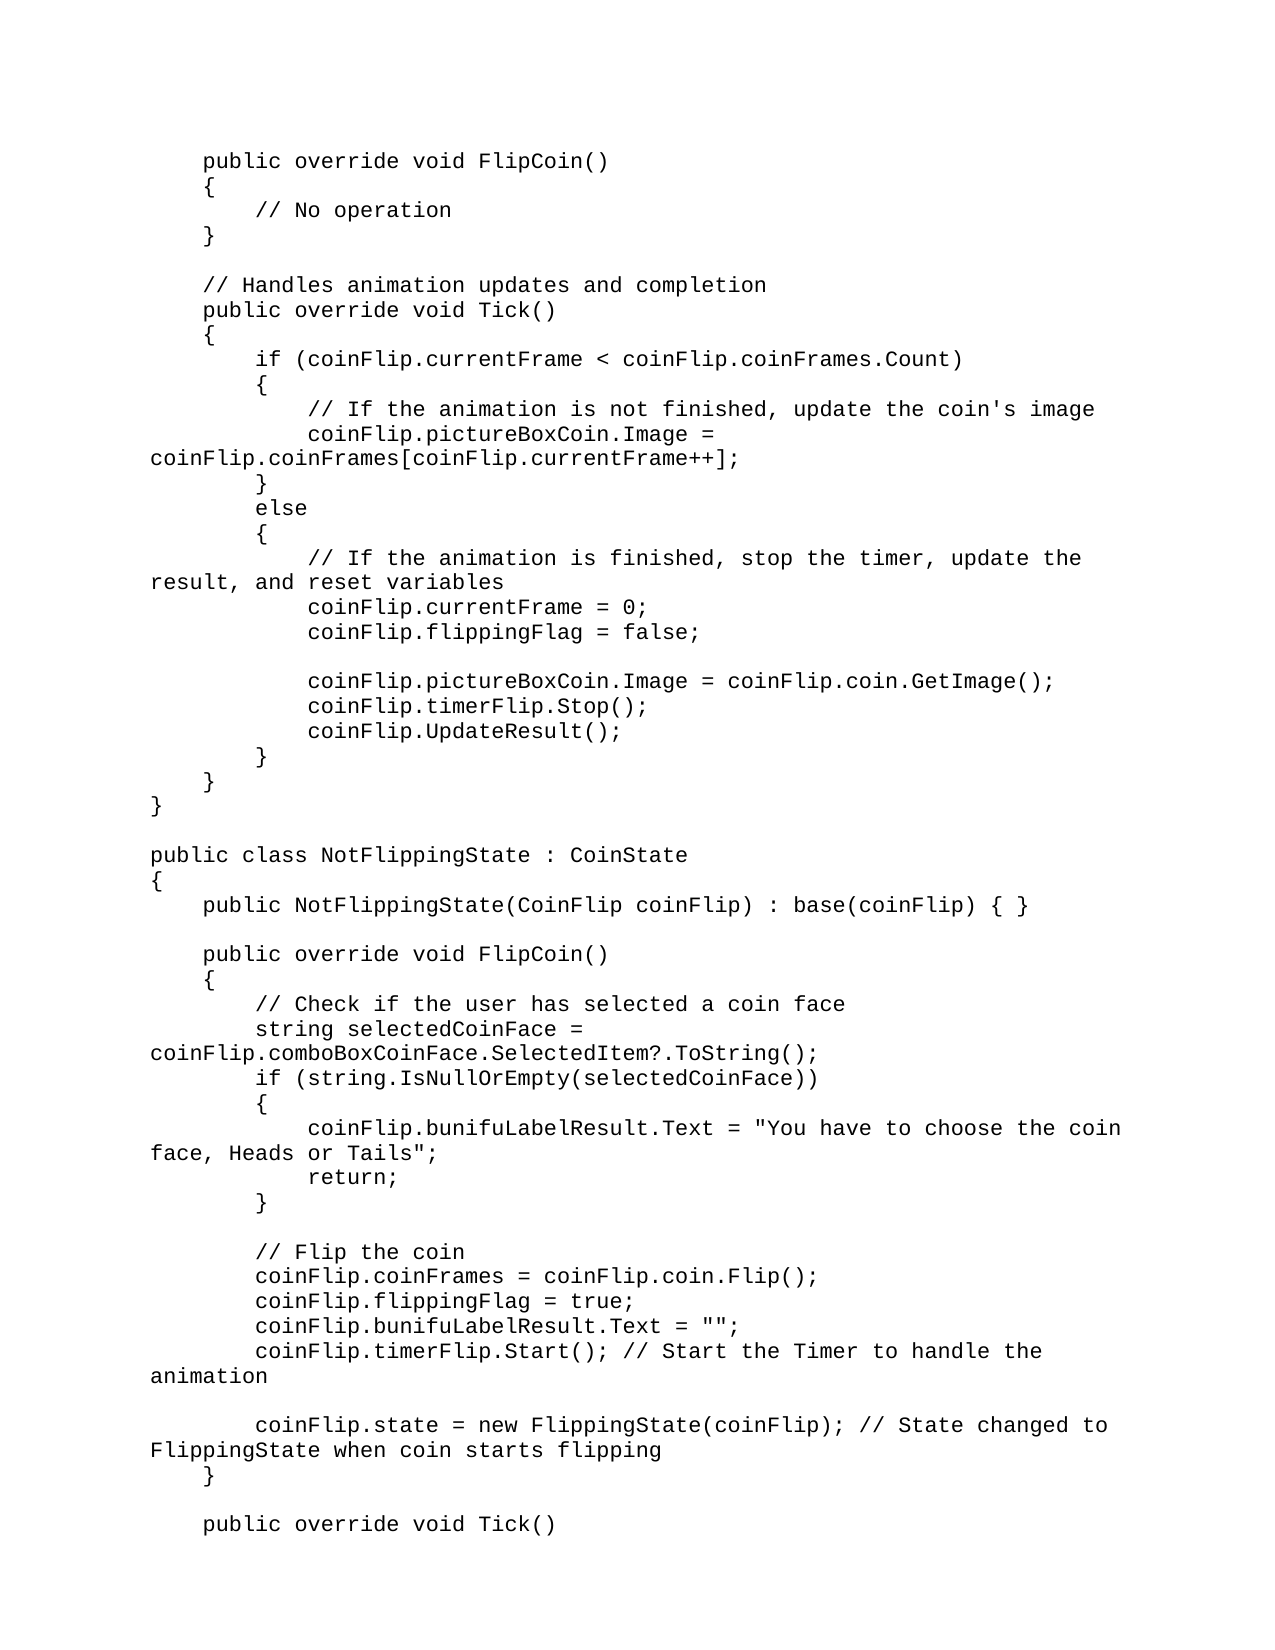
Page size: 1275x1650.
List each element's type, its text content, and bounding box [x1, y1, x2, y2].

text else [150, 497, 1154, 522]
text public override void Tick() [150, 1513, 1154, 1538]
text coinFlip.UpdateResult(); [150, 720, 1154, 745]
text { [150, 323, 1154, 348]
text coinFlip.timerFlip.Stop(); [150, 695, 1154, 720]
text if (coinFlip.currentFrame < coinFlip.coinFrames.Count) [150, 348, 1154, 373]
text } [150, 745, 1154, 770]
text // Check if the user has selected a coin face [150, 993, 1154, 1018]
text string selectedCoinFace = coinFlip.comboBoxCoinFace.SelectedItem?.ToString(); [150, 1018, 1154, 1067]
text coinFlip.flippingFlag = false; [150, 621, 1154, 646]
text public override void Tick() [150, 299, 1154, 323]
text if (string.IsNullOrEmpty(selectedCoinFace)) [150, 1067, 1154, 1092]
text // Handles animation updates and completion [150, 274, 1154, 299]
text } [150, 794, 1154, 819]
text { [150, 175, 1154, 199]
text coinFlip.coinFrames = coinFlip.coin.Flip(); [150, 1266, 1154, 1290]
text { [150, 968, 1154, 993]
text return; [150, 1166, 1154, 1191]
text coinFlip.flippingFlag = true; [150, 1290, 1154, 1315]
text coinFlip.pictureBoxCoin.Image = coinFlip.coin.GetImage(); [150, 671, 1154, 695]
text // No operation [150, 199, 1154, 224]
text coinFlip.timerFlip.Start(); // Start the Timer to handle the animation [150, 1340, 1154, 1389]
text public override void FlipCoin() [150, 943, 1154, 968]
text public NotFlippingState(CoinFlip coinFlip) : base(coinFlip) { } [150, 894, 1154, 918]
text // If the animation is finished, stop the timer, update the result, and reset variables [150, 547, 1154, 596]
text { [150, 1092, 1154, 1117]
text { [150, 869, 1154, 894]
text } [150, 1464, 1154, 1489]
text } [150, 472, 1154, 497]
text coinFlip.pictureBoxCoin.Image = coinFlip.coinFrames[coinFlip.currentFrame++]; [150, 423, 1154, 472]
text } [150, 1191, 1154, 1216]
text coinFlip.currentFrame = 0; [150, 596, 1154, 621]
text public override void FlipCoin() [150, 150, 1154, 175]
text } [150, 224, 1154, 249]
text coinFlip.state = new FlippingState(coinFlip); // State changed to FlippingState when coin starts flipping [150, 1414, 1154, 1464]
text { [150, 522, 1154, 547]
text coinFlip.bunifuLabelResult.Text = ""; [150, 1315, 1154, 1340]
text coinFlip.bunifuLabelResult.Text = "You have to choose the coin face, Heads or Tails"; [150, 1117, 1154, 1166]
text // If the animation is not finished, update the coin's image [150, 398, 1154, 423]
text { [150, 373, 1154, 398]
text // Flip the coin [150, 1241, 1154, 1266]
text } [150, 770, 1154, 794]
text public class NotFlippingState : CoinState [150, 844, 1154, 869]
